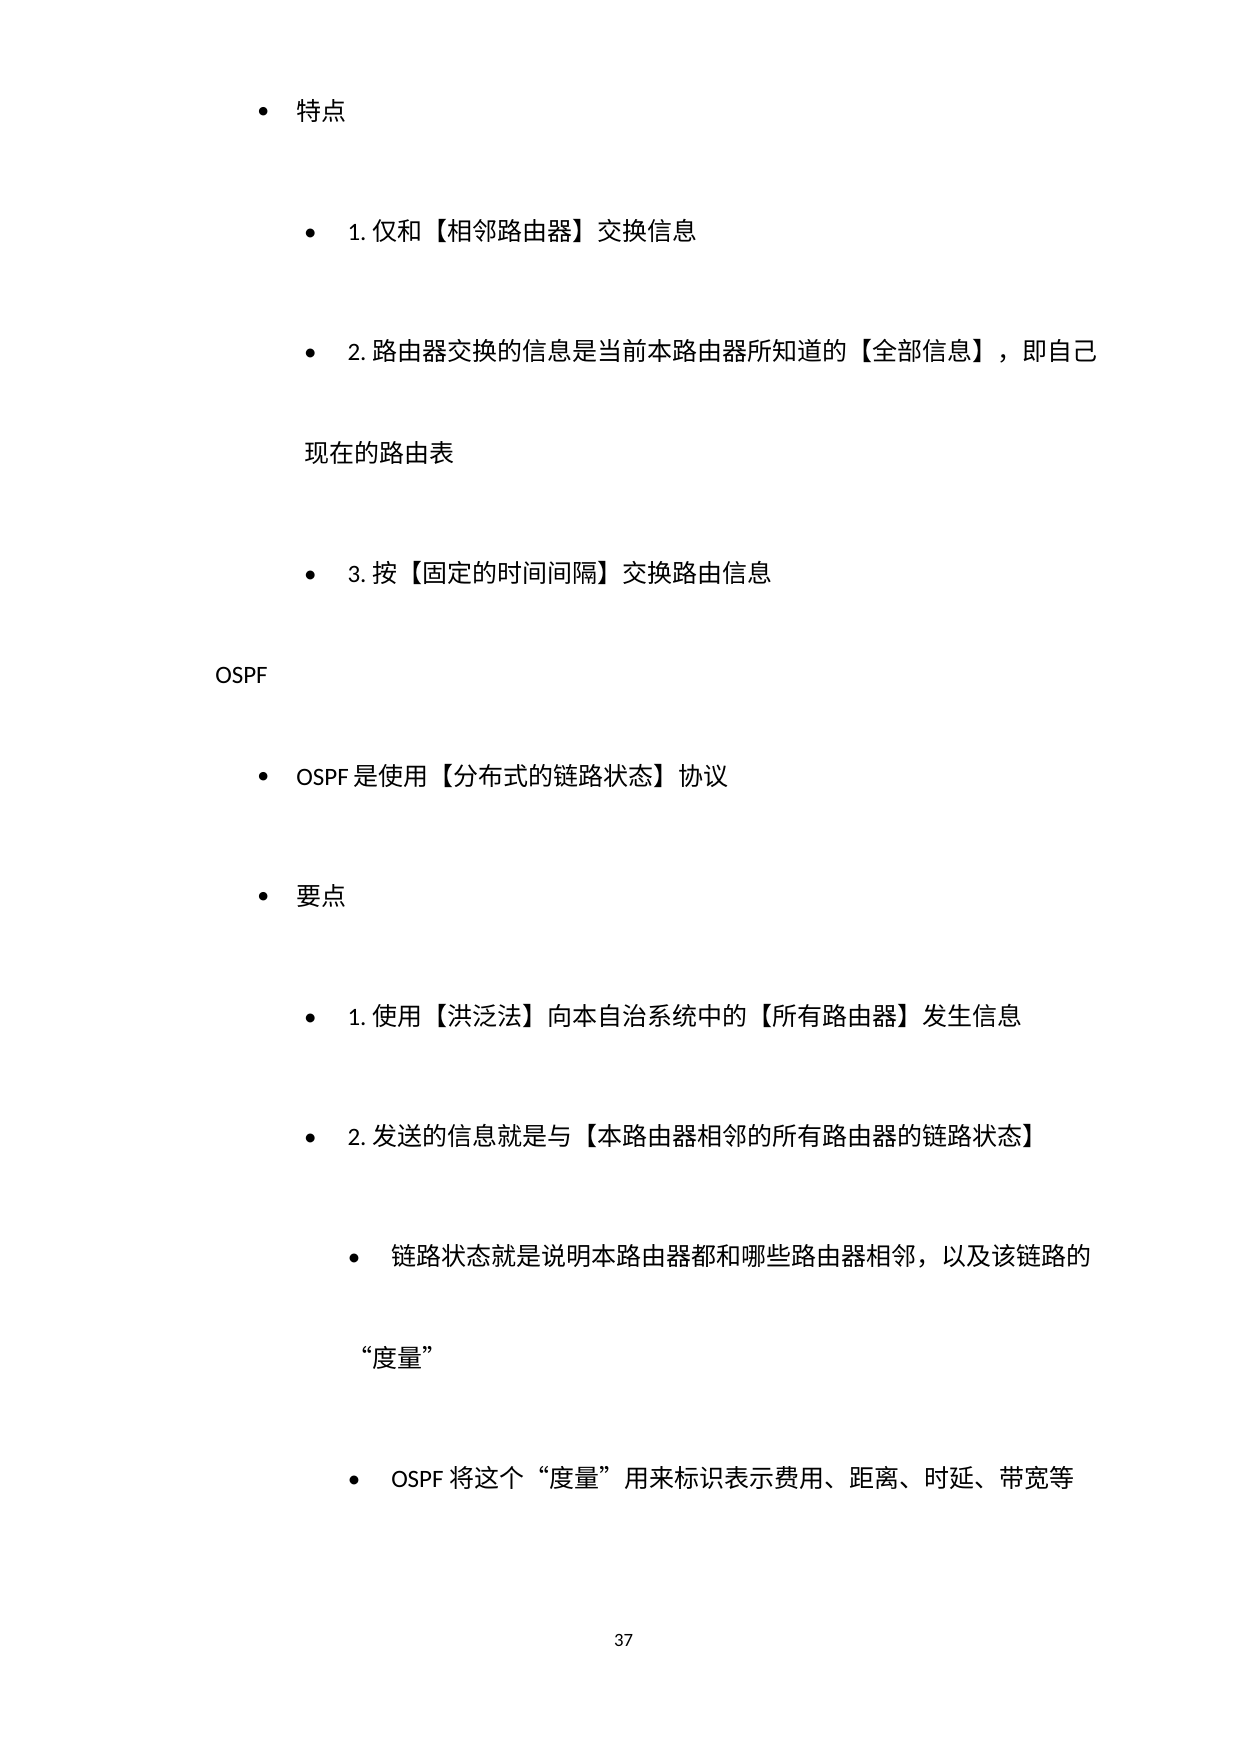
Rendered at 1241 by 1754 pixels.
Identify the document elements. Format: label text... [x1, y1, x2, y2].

text • OSPF 将这个“度量”用来标识表示费用、距离、时延、带宽等 [348, 1443, 1118, 1511]
list 要点 [259, 861, 1118, 929]
text • 1. 使用【洪泛法】向本自治系统中的【所有路由器】发生信息 [304, 981, 1118, 1049]
text • 链路状态就是说明本路由器都和哪些路由器相邻，以及该链路的“度量” [348, 1221, 1118, 1391]
list OSPF是使用【分布式的链路状态】协议 [259, 741, 1118, 809]
list 特点 [259, 76, 1118, 144]
text • 2. 发送的信息就是与【本路由器相邻的所有路由器的链路状态】 [304, 1101, 1118, 1169]
text • 1. 仅和【相邻路由器】交换信息 [304, 196, 1118, 264]
text • 3. 按【固定的时间间隔】交换路由信息 [304, 538, 1118, 606]
subtitle OSPF [215, 658, 1118, 692]
text • 2. 路由器交换的信息是当前本路由器所知道的【全部信息】，即自己现在的路由表 [304, 316, 1118, 486]
